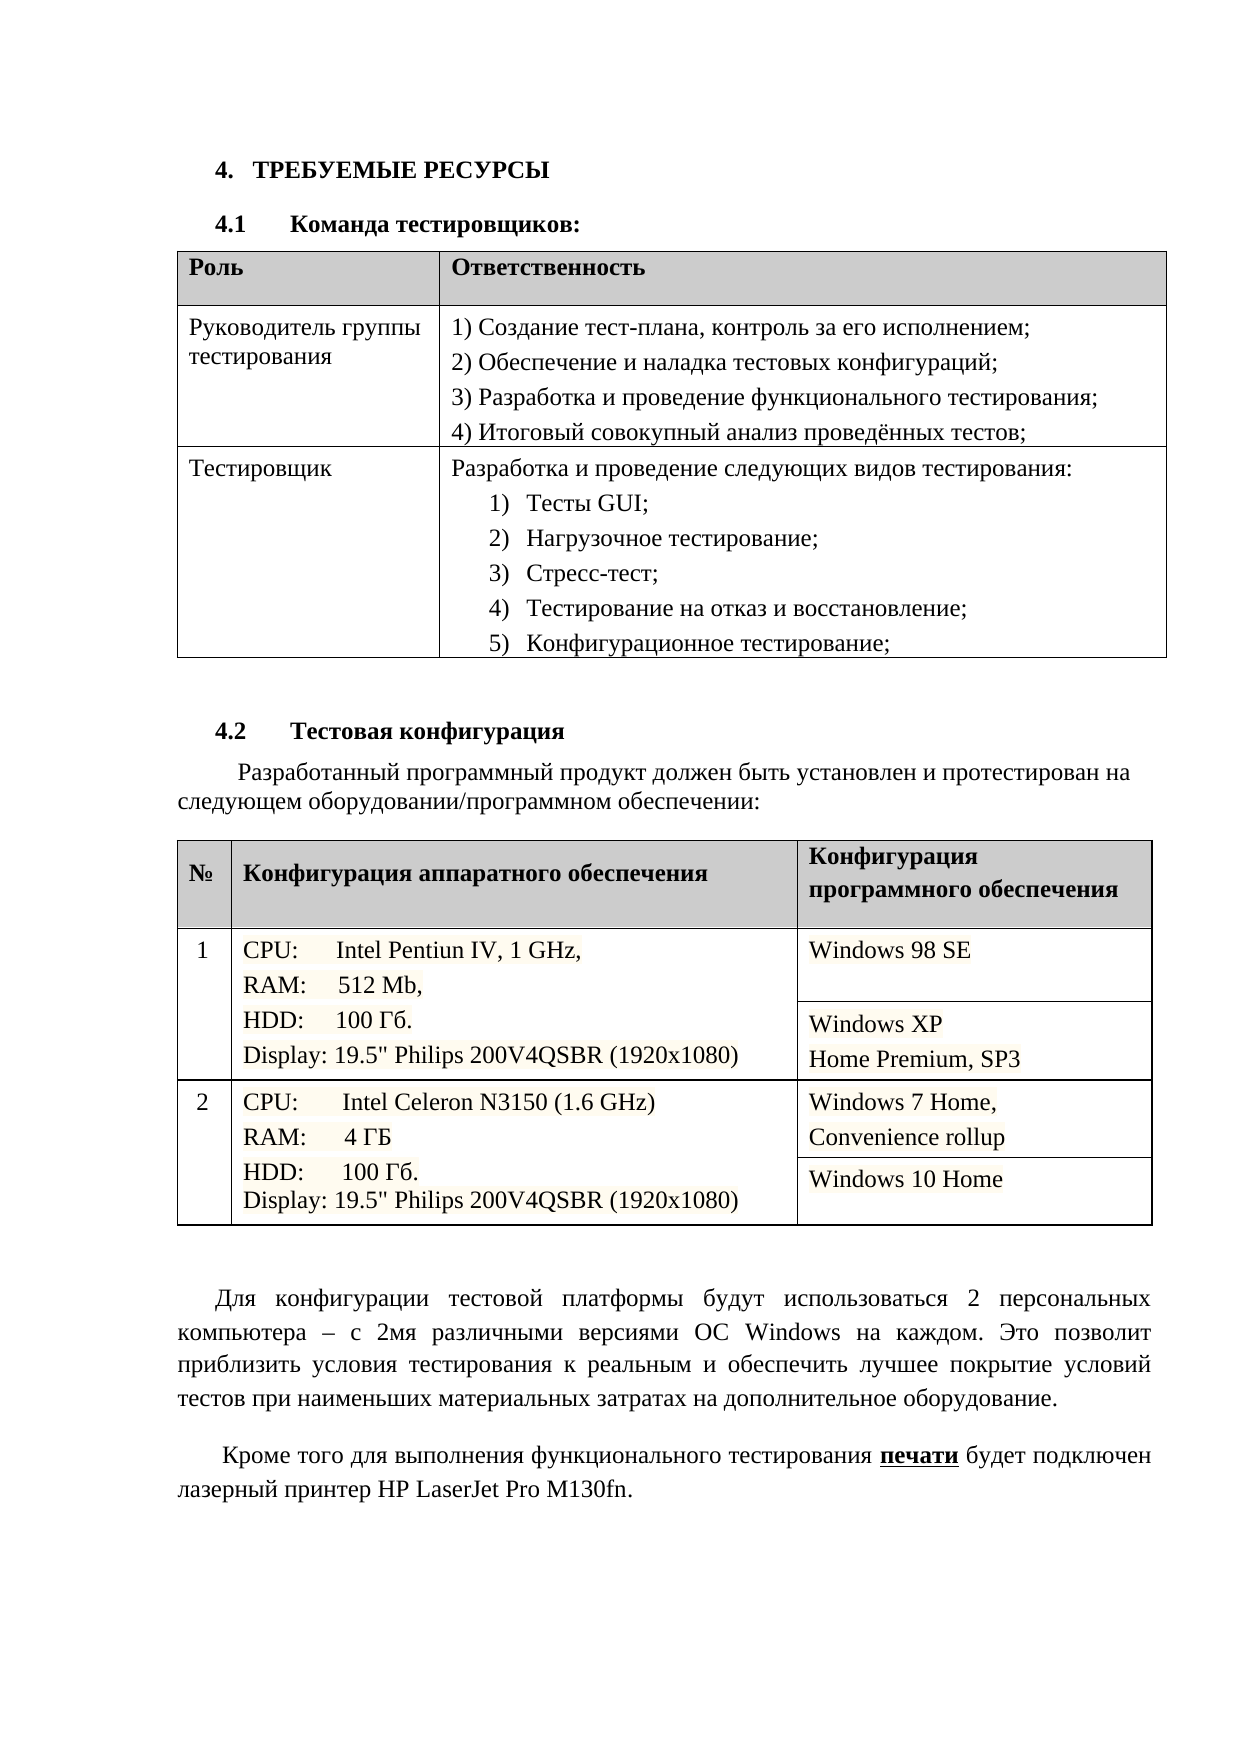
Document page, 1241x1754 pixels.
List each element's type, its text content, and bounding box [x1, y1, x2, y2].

table_cell 1) Создание тест-плана, контроль за его исполнением; 2) Обеспечение и наладка тестовых конфигураций; 3) Разработка и проведение функционального тестирования; 4) Итоговый совокупный анализ проведённых тестов; [440, 306, 1166, 446]
table_header Роль [178, 252, 439, 305]
table_cell Разработка и проведение следующих видов тестирования: Тесты GUI; Нагрузочное тестирование; Стресс-тест; Тестирование на отказ и восстановление; Конфигурационное тестирование; [440, 447, 1166, 657]
table_cell 2 [178, 1081, 231, 1224]
table_cell CPU: Intel Pentiun IV, 1 GHz, RAM: 512 Mb, HDD: 100 Гб. Display: 19.5" Philips 200V4QSBR (1920х1080) [232, 929, 797, 1079]
table_cell Тестировщик [178, 447, 439, 657]
table_cell 1 [178, 929, 231, 1079]
subtitle ТРЕБУЕМЫЕ РЕСУРСЫ [215, 156, 1152, 184]
table_cell Руководитель группы тестирования [178, 306, 439, 446]
table_header № [178, 841, 231, 927]
table_cell CPU: Intel Celeron N3150 (1.6 GHz) RAM: 4 ГБ HDD: 100 Гб. Display: 19.5" Philips 200V4QSBR (1920х1080) [232, 1081, 797, 1224]
table_header Конфигурация аппаратного обеспечения [232, 841, 797, 927]
table_cell Windows 7 Home, Convenience rollup [798, 1081, 1151, 1157]
text Кроме того для выполнения функционального тестирования печати будет подключен лазерный принтер HP LaserJet Pro M130fn. [177, 1441, 1152, 1502]
subtitle Тестовая конфигурация [215, 716, 1152, 745]
table_header Конфигурация программного обеспечения [798, 841, 1151, 927]
table_header Ответственность [440, 252, 1166, 305]
list Разработанный программный продукт должен быть установлен и протестирован на следующем оборудовании/программном обеспечении: [177, 757, 1152, 815]
subtitle Команда тестировщиков: [215, 209, 1152, 238]
text Для конфигурации тестовой платформы будут использоваться 2 персональных компьютера – c 2мя различными версиями ОС Windows на каждом. Это позволит приблизить условия тестирования к реальным и обеспечить лучшее покрытие условий тестов при наименьших материальных затратах на дополнительное оборудование. [177, 1283, 1152, 1411]
table_cell Windows 98 SE [798, 929, 1151, 1001]
table_cell Windows XP Home Premium, SP3 [798, 1002, 1151, 1079]
table_cell Windows 10 Home [798, 1158, 1151, 1224]
